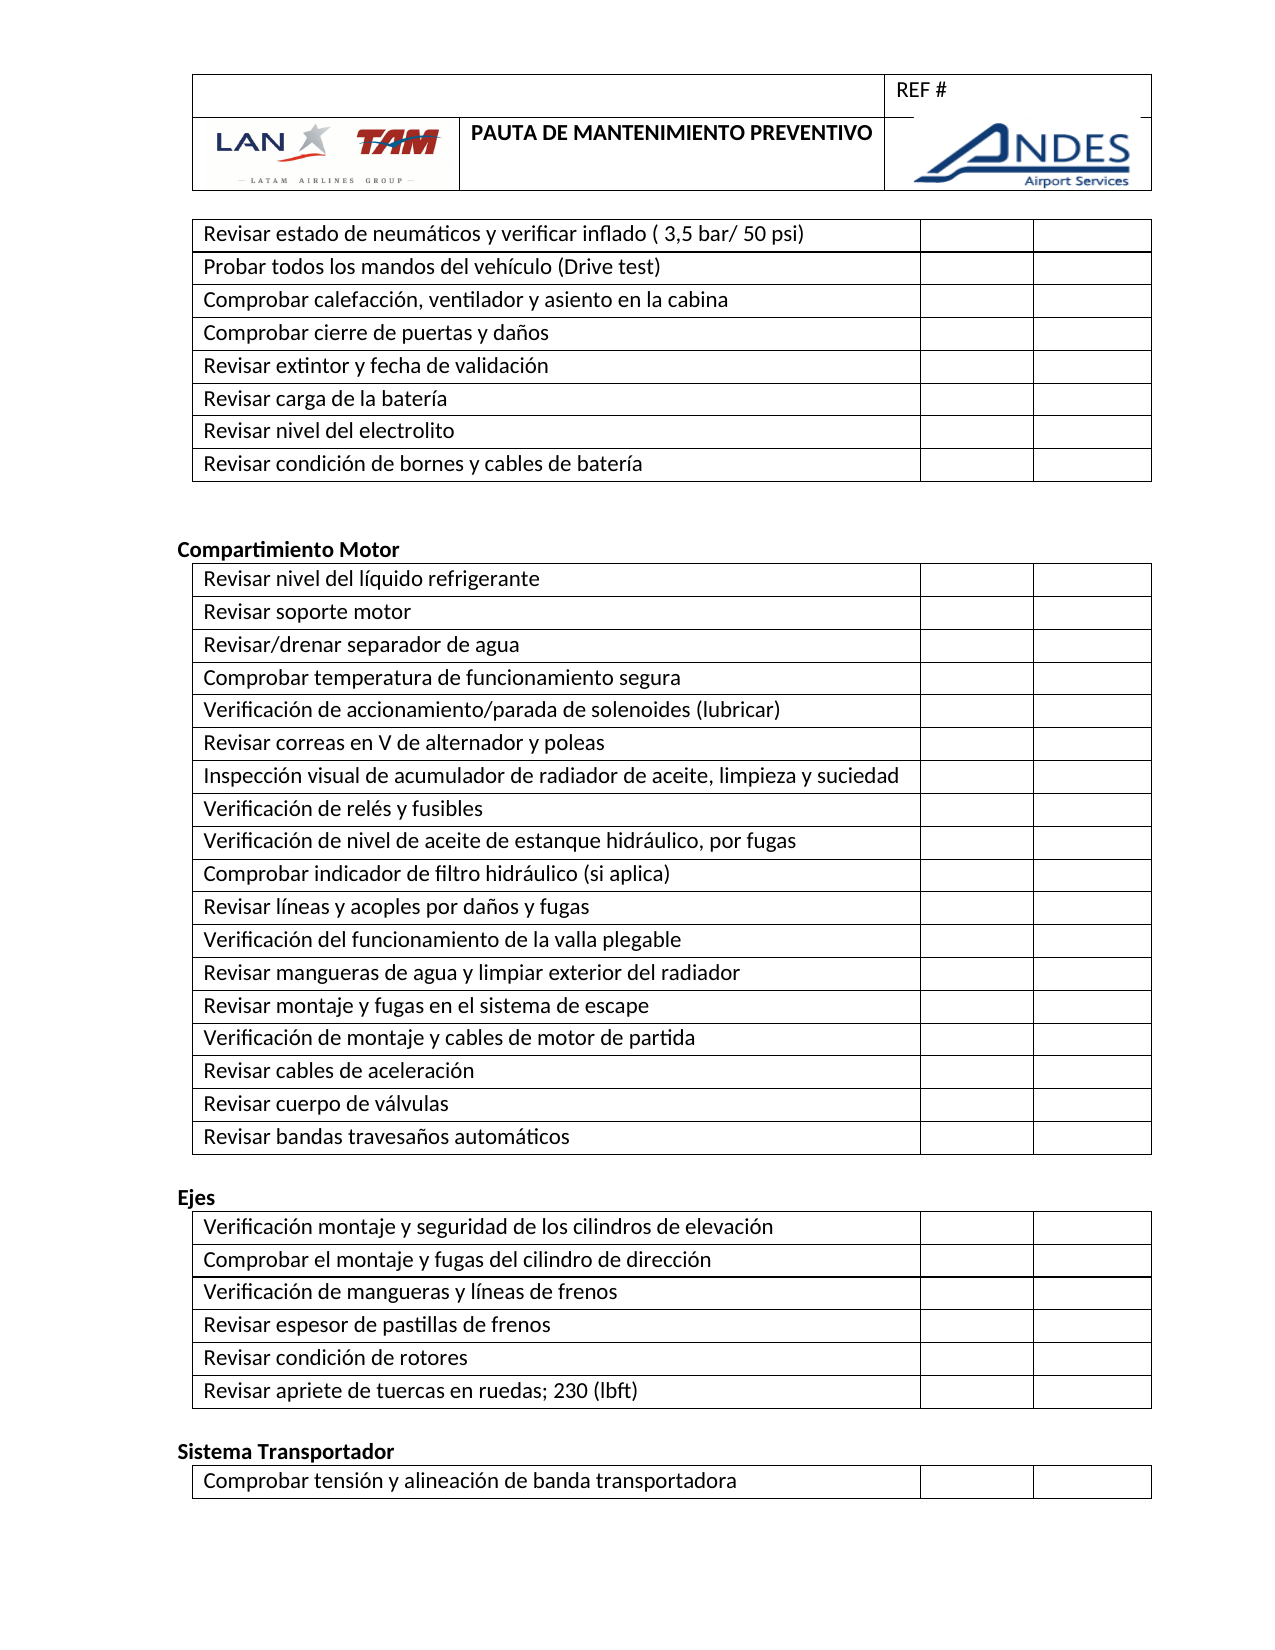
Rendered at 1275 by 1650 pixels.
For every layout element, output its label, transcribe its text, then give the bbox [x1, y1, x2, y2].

text Sistema Transportador [177, 1437, 1098, 1465]
table_cell [921, 958, 1033, 990]
table_cell [921, 991, 1033, 1022]
table_cell Revisar montaje y fugas en el sistema de escape [193, 991, 920, 1022]
table_cell [921, 1089, 1033, 1121]
table_cell [1034, 827, 1151, 858]
table_cell [1034, 351, 1151, 383]
table_cell [921, 794, 1033, 826]
table_cell [921, 351, 1033, 383]
table_cell [921, 925, 1033, 957]
table_cell [1034, 449, 1151, 481]
table_cell [921, 1122, 1033, 1154]
table_cell [1034, 597, 1151, 629]
text Ejes [177, 1183, 1098, 1211]
table_header [921, 1466, 1033, 1498]
table_cell Revisar cables de aceleración [193, 1056, 920, 1088]
table_cell [921, 416, 1033, 448]
table_cell [1034, 991, 1151, 1022]
table_header [1034, 1212, 1151, 1244]
table_cell [1034, 220, 1151, 251]
table_cell [1034, 1122, 1151, 1154]
table_cell Revisar carga de la batería [193, 384, 920, 415]
table_cell [1034, 892, 1151, 924]
table_cell Comprobar indicador de filtro hidráulico (si aplica) [193, 860, 920, 891]
table_cell Revisar apriete de tuercas en ruedas; 230 (lbft) [193, 1376, 920, 1408]
table_cell Comprobar el montaje y fugas del cilindro de dirección [193, 1245, 920, 1276]
table_cell [921, 827, 1033, 858]
table_cell [921, 1310, 1033, 1342]
table_cell [921, 384, 1033, 415]
table_cell [921, 695, 1033, 727]
table_cell Revisar extintor y fecha de validación [193, 351, 920, 383]
table_header Verificación montaje y seguridad de los cilindros de elevación [193, 1212, 920, 1244]
table_cell [921, 1376, 1033, 1408]
table_cell [921, 253, 1033, 284]
table_cell Probar todos los mandos del vehículo (Drive test) [193, 253, 920, 284]
table_cell Revisar condición de rotores [193, 1343, 920, 1375]
table_cell Revisar/drenar separador de agua [193, 630, 920, 662]
table_cell Revisar condición de bornes y cables de batería [193, 449, 920, 481]
table_cell [1034, 416, 1151, 448]
table_cell [1034, 1310, 1151, 1342]
table_cell [921, 1056, 1033, 1088]
table_cell Revisar líneas y acoples por daños y fugas [193, 892, 920, 924]
table_cell [921, 1245, 1033, 1276]
table_cell [1034, 663, 1151, 694]
table_cell [1034, 1056, 1151, 1088]
picture [204, 191, 454, 195]
table_cell [921, 285, 1033, 317]
table_cell Revisar correas en V de alternador y poleas [193, 728, 920, 760]
table_cell [921, 1343, 1033, 1375]
table_cell Verificación de nivel de aceite de estanque hidráulico, por fugas [193, 827, 920, 858]
table_cell [921, 630, 1033, 662]
table_cell Revisar cuerpo de válvulas [193, 1089, 920, 1121]
table_cell Verificación del funcionamiento de la valla plegable [193, 925, 920, 957]
table_cell [921, 663, 1033, 694]
table_cell Comprobar calefacción, ventilador y asiento en la cabina [193, 285, 920, 317]
table_cell Revisar nivel del electrolito [193, 416, 920, 448]
table_cell Revisar estado de neumáticos y verificar inflado ( 3,5 bar/ 50 psi) [193, 220, 920, 251]
table_cell [921, 728, 1033, 760]
table_cell [1034, 761, 1151, 793]
table_cell Comprobar temperatura de funcionamiento segura [193, 663, 920, 694]
text Compartimiento Motor [177, 535, 1098, 563]
table_header [921, 564, 1033, 596]
table_cell [1034, 630, 1151, 662]
table_cell [921, 1024, 1033, 1055]
table_cell [1034, 1089, 1151, 1121]
table_cell [1034, 794, 1151, 826]
table_cell [921, 860, 1033, 891]
table_cell [1034, 1278, 1151, 1309]
table_cell [1034, 1376, 1151, 1408]
table_cell [1034, 958, 1151, 990]
table_header [921, 1212, 1033, 1244]
table_header Revisar nivel del líquido refrigerante [193, 564, 920, 596]
table_header [1034, 564, 1151, 596]
table_header [1034, 1466, 1151, 1498]
table_cell [921, 449, 1033, 481]
table_cell [1034, 1245, 1151, 1276]
table_cell [921, 220, 1033, 251]
table_cell [1034, 728, 1151, 760]
table_cell [1034, 253, 1151, 284]
table_cell Comprobar cierre de puertas y daños [193, 318, 920, 350]
picture [913, 117, 1141, 190]
table_cell Verificación de montaje y cables de motor de partida [193, 1024, 920, 1055]
table_cell [921, 318, 1033, 350]
picture [204, 118, 454, 190]
table_cell [1034, 860, 1151, 891]
table_cell [1034, 384, 1151, 415]
table_cell Inspección visual de acumulador de radiador de aceite, limpieza y suciedad [193, 761, 920, 793]
table_cell [1034, 1343, 1151, 1375]
table_cell [1034, 695, 1151, 727]
table_cell [1034, 285, 1151, 317]
table_cell [1034, 925, 1151, 957]
table_cell Revisar mangueras de agua y limpiar exterior del radiador [193, 958, 920, 990]
table_cell Revisar soporte motor [193, 597, 920, 629]
table_header Comprobar tensión y alineación de banda transportadora [193, 1466, 920, 1498]
table_cell Verificación de accionamiento/parada de solenoides (lubricar) [193, 695, 920, 727]
table_cell [921, 892, 1033, 924]
table_cell [921, 1278, 1033, 1309]
table_cell [921, 761, 1033, 793]
table_cell [1034, 318, 1151, 350]
table_cell [1034, 1024, 1151, 1055]
table_cell Revisar espesor de pastillas de frenos [193, 1310, 920, 1342]
table_cell [921, 597, 1033, 629]
table_cell Verificación de relés y fusibles [193, 794, 920, 826]
table_cell Verificación de mangueras y líneas de frenos [193, 1278, 920, 1309]
table_cell Revisar bandas travesaños automáticos [193, 1122, 920, 1154]
